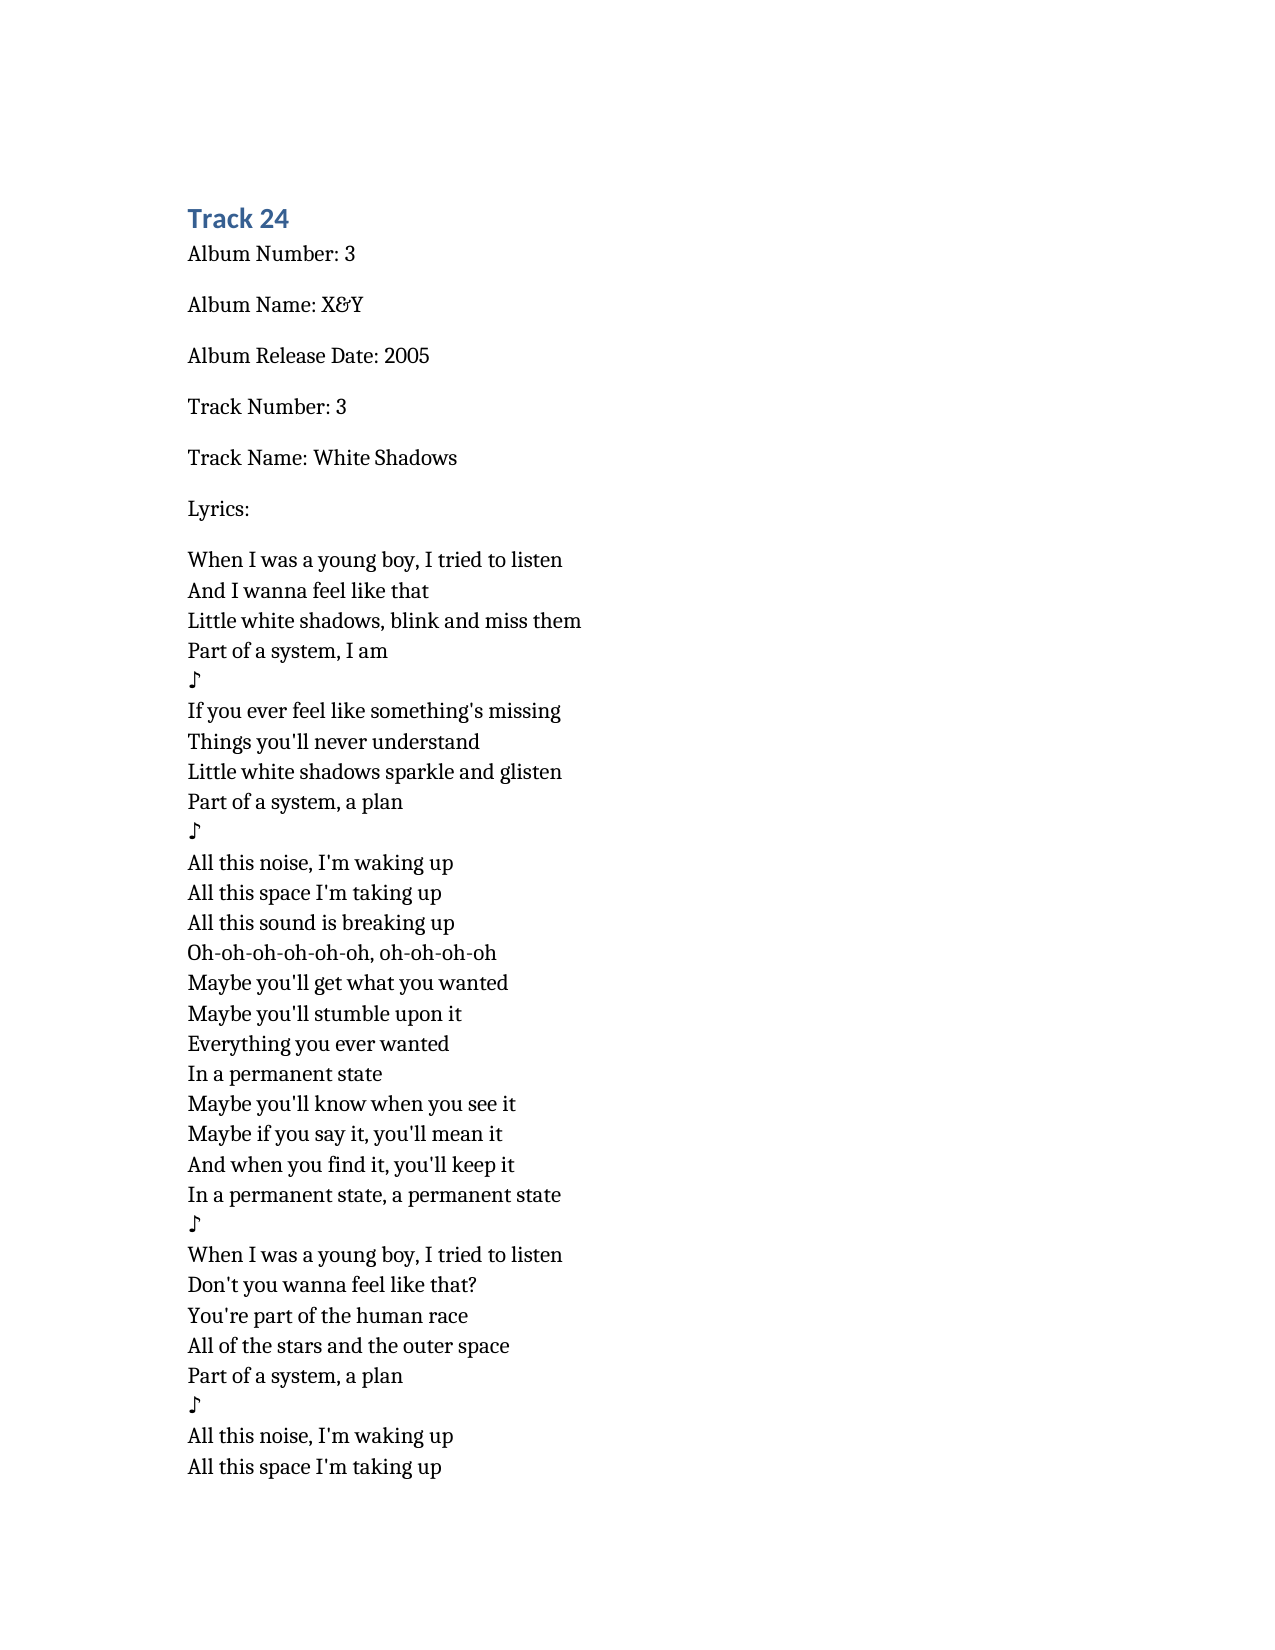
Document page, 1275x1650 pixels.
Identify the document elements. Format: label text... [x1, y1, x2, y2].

text Album Number: 3 [187, 241, 1087, 267]
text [187, 547, 1087, 1480]
text Track Name: White Shadows [187, 445, 1087, 471]
text Album Name: X&Y [187, 292, 1087, 318]
subtitle Track 24 [187, 200, 1087, 236]
text Album Release Date: 2005 [187, 343, 1087, 369]
text Track Number: 3 [187, 394, 1087, 420]
text Lyrics: [187, 496, 1087, 522]
